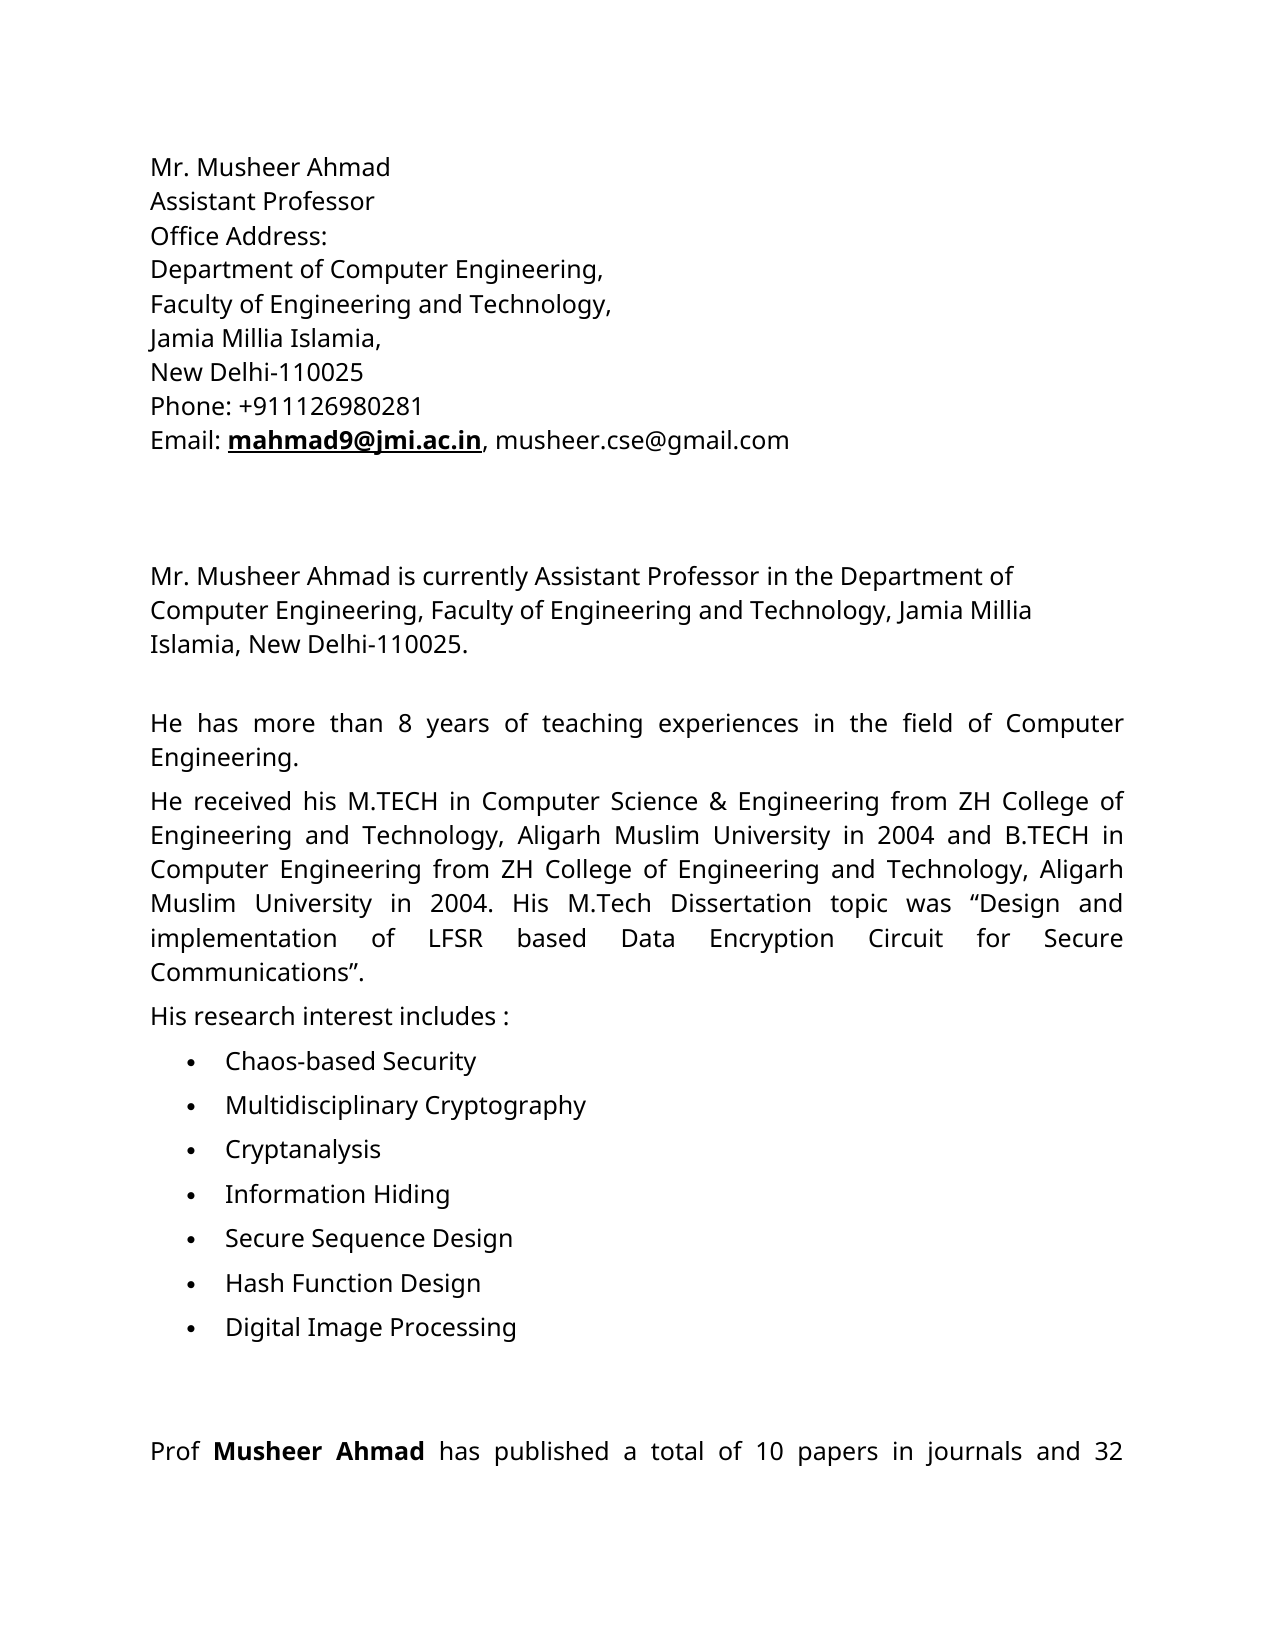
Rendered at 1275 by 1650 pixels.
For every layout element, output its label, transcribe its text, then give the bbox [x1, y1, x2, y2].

subtitle Mr. Musheer Ahmad is currently Assistant Professor in the Department of Computer Engineering, Faculty of Engineering and Technology, Jamia Millia Islamia, New Delhi-110025. [468, 559, 1125, 661]
text His research interest includes : [150, 999, 1125, 1033]
subtitle Jamia Millia Islamia, [150, 320, 1125, 354]
list Digital Image Processing [187, 1310, 1125, 1344]
list Chaos-based Security [187, 1043, 1125, 1077]
subtitle Phone: +911126980281 [150, 388, 1125, 422]
text He has more than 8 years of teaching experiences in the field of Computer Engineering. [150, 671, 1125, 773]
subtitle Assistant Professor [150, 184, 1125, 218]
subtitle Email: mahmad9@jmi.ac.in, musheer.cse@gmail.com [150, 422, 1125, 457]
subtitle Office Address: [150, 218, 1125, 252]
list Secure Sequence Design [187, 1221, 1125, 1255]
subtitle Mr. Musheer Ahmad [150, 150, 1125, 184]
list Multidisciplinary Cryptography [187, 1088, 1125, 1122]
subtitle Faculty of Engineering and Technology, [150, 286, 1125, 320]
list Cryptanalysis [187, 1132, 1125, 1166]
text He received his M.TECH in Computer Science & Engineering from ZH College of Engineering and Technology, Aligarh Muslim University in 2004 and B.TECH in Computer Engineering from ZH College of Engineering and Technology, Aligarh Muslim University in 2004. His M.Tech Dissertation topic was “Design and implementation of LFSR based Data Encryption Circuit for Secure Communications”. [150, 784, 1125, 988]
subtitle Mr. Musheer Ahmad is currently Assistant Professor in the Department of Computer Engineering, Faculty of Engineering and Technology, Jamia Millia Islamia, New Delhi-110025. [150, 559, 766, 593]
list Information Hiding [187, 1177, 1125, 1211]
list Hash Function Design [187, 1266, 1125, 1300]
subtitle New Delhi-110025 [150, 354, 1125, 388]
subtitle Department of Computer Engineering, [150, 252, 1125, 286]
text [150, 1399, 1125, 1467]
